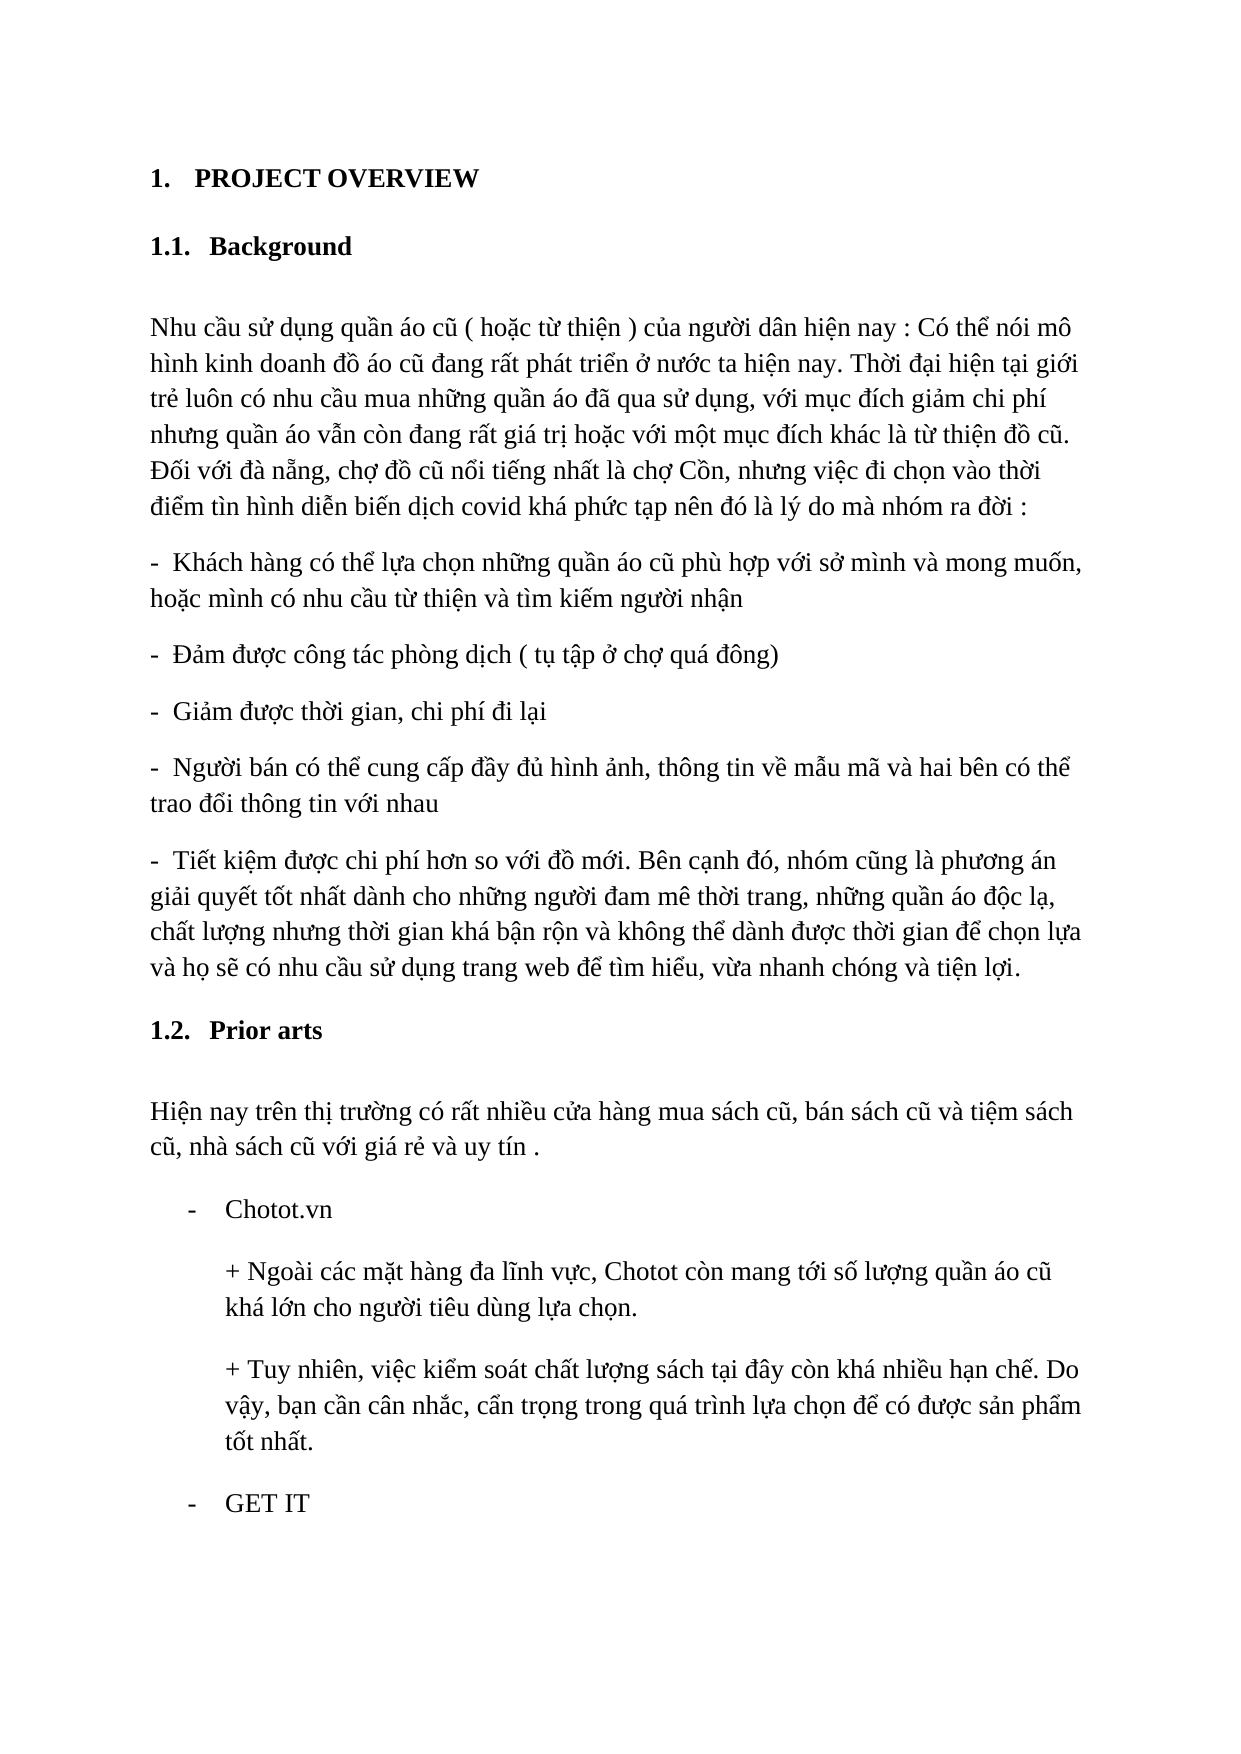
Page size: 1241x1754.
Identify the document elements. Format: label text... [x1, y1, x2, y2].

text - Đảm được công tác phòng dịch ( tụ tập ở chợ quá đông) [150, 638, 1090, 669]
subtitle Prior arts [150, 1014, 1090, 1045]
list Chotot.vn [187, 1193, 1090, 1224]
subtitle Background [150, 230, 1090, 261]
list + Tuy nhiên, việc kiểm soát chất lượng sách tại đây còn khá nhiều hạn chế. Do vậy, bạn cần cân nhắc, cẩn trọng trong quá trình lựa chọn để có được sản phẩm tốt nhất. [225, 1353, 1090, 1456]
subtitle PROJECT OVERVIEW [150, 162, 1090, 194]
text Nhu cầu sử dụng quần áo cũ ( hoặc từ thiện ) của người dân hiện nay : Có thể nói mô hình kinh doanh đồ áo cũ đang rất phát triển ở nước ta hiện nay. Thời đại hiện tại giới trẻ luôn có nhu cầu mua những quần áo đã qua sử dụng, với mục đích giảm chi phí nhưng quần áo vẫn còn đang rất giá trị hoặc với một mục đích khác là từ thiện đồ cũ. Đối với đà nẵng, chợ đồ cũ nổi tiếng nhất là chợ Cồn, nhưng việc đi chọn vào thời điểm tìn hình diễn biến dịch covid khá phức tạp nên đó là lý do mà nhóm ra đời : [150, 311, 1090, 521]
list + Ngoài các mặt hàng đa lĩnh vực, Chotot còn mang tới số lượng quần áo cũ khá lớn cho người tiêu dùng lựa chọn. [225, 1255, 1090, 1322]
text - Giảm được thời gian, chi phí đi lại [150, 695, 1090, 726]
text - Tiết kiệm được chi phí hơn so với đồ mới. Bên cạnh đó, nhóm cũng là phương án giải quyết tốt nhất dành cho những người đam mê thời trang, những quần áo độc lạ, chất lượng nhưng thời gian khá bận rộn và không thể dành được thời gian để chọn lựa và họ sẽ có nhu cầu sử dụng trang web để tìm hiểu, vừa nhanh chóng và tiện lợi. [150, 844, 1090, 982]
list GET IT [187, 1487, 1090, 1518]
text - Người bán có thể cung cấp đầy đủ hình ảnh, thông tin về mẫu mã và hai bên có thể trao đổi thông tin với nhau [150, 752, 1090, 818]
text - Khách hàng có thể lựa chọn những quần áo cũ phù hợp với sở mình và mong muốn, hoặc mình có nhu cầu từ thiện và tìm kiếm người nhận [150, 546, 1090, 613]
text Hiện nay trên thị trường có rất nhiều cửa hàng mua sách cũ, bán sách cũ và tiệm sách cũ, nhà sách cũ với giá rẻ và uy tín . [150, 1095, 1090, 1162]
